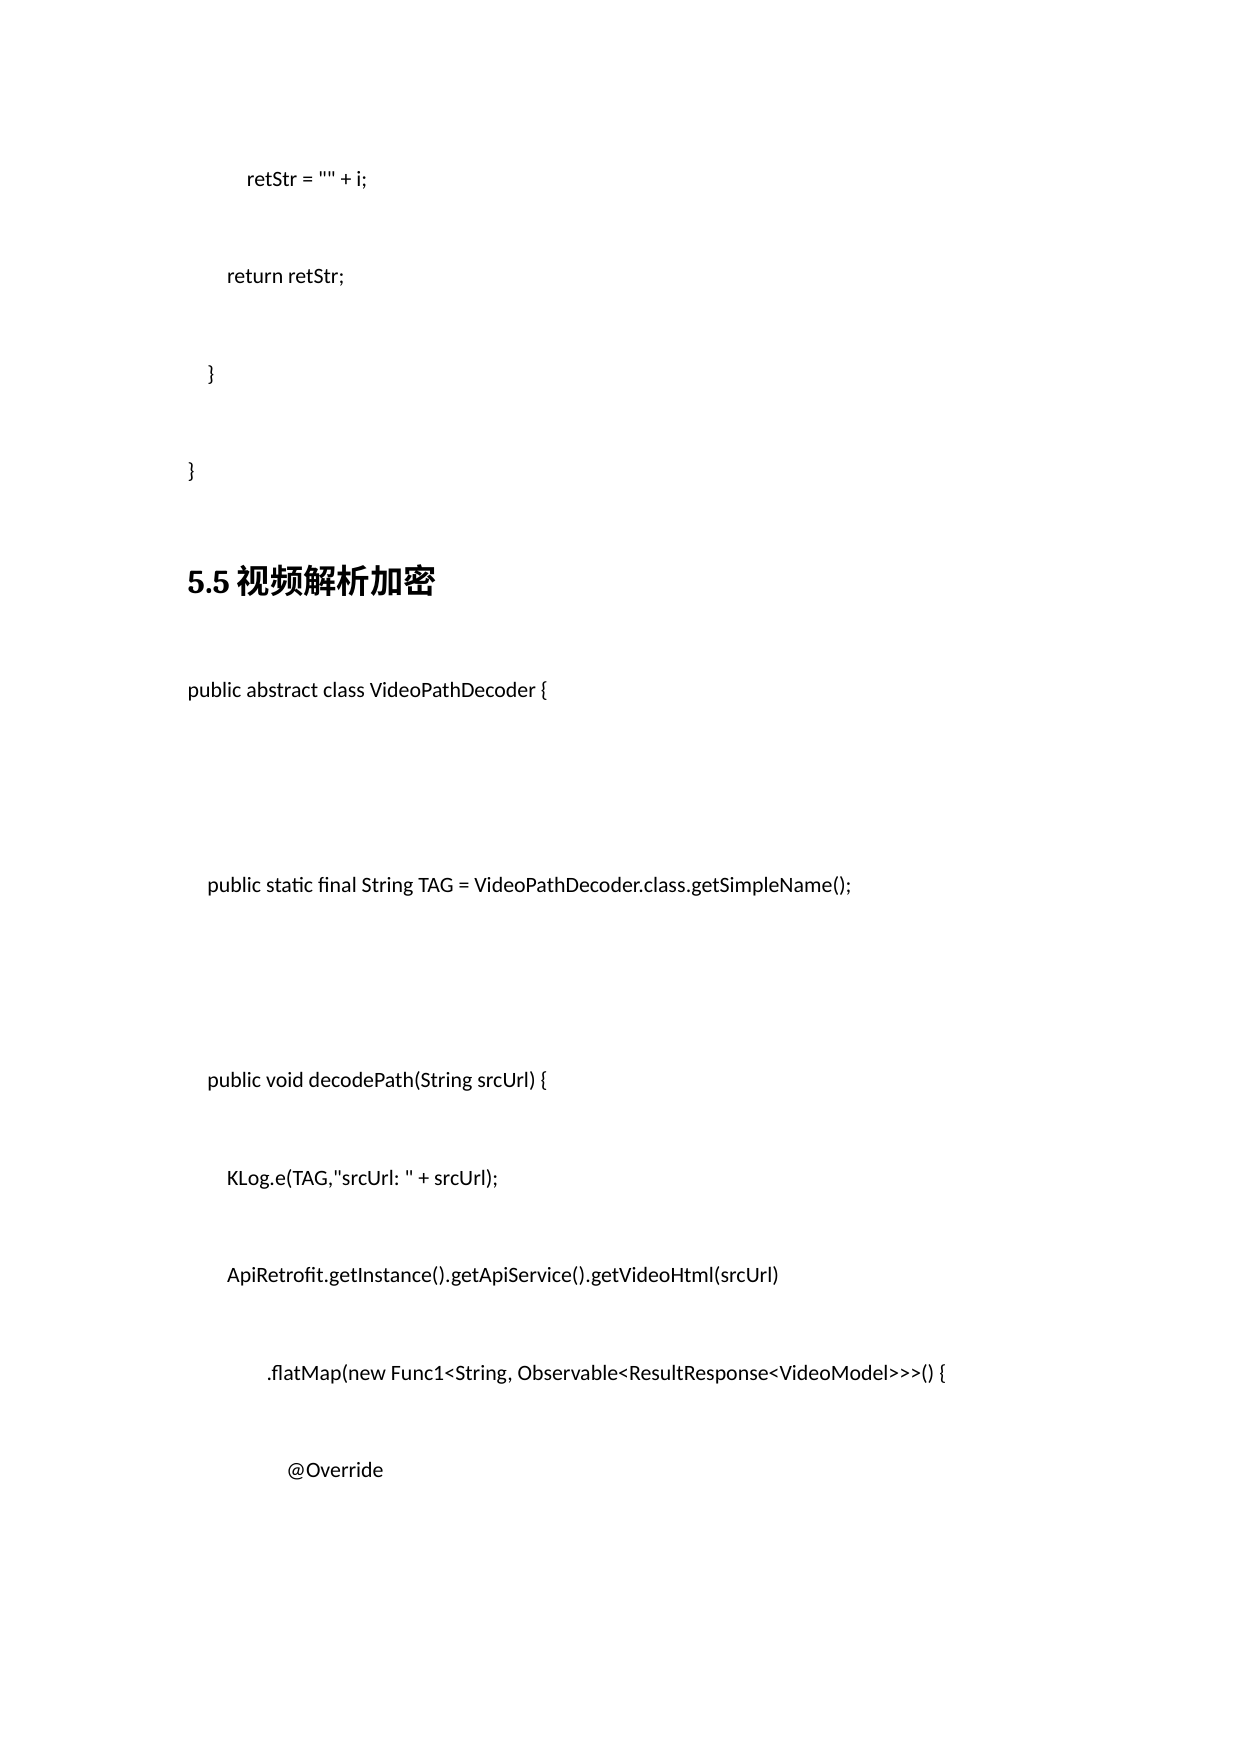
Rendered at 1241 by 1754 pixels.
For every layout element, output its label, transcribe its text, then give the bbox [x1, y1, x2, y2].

text retStr = "" + i; [187, 162, 1053, 259]
text KLog.e(TAG,"srcUrl: " + srcUrl); [187, 1161, 1053, 1259]
text return retStr; [187, 259, 1053, 357]
subtitle 5.5视频解析加密 [187, 547, 1053, 612]
text } [187, 357, 1053, 454]
text public void decodePath(String srcUrl) { [187, 1064, 1053, 1161]
text } [187, 454, 1053, 487]
text ApiRetrofit.getInstance().getApiService().getVideoHtml(srcUrl) [187, 1259, 1053, 1356]
text .flatMap(new Func1<String, Observable<ResultResponse<VideoModel>>>() { [187, 1356, 1053, 1454]
text public abstract class VideoPathDecoder { [187, 674, 1053, 771]
text public static final String TAG = VideoPathDecoder.class.getSimpleName(); [187, 869, 1053, 966]
text @Override [187, 1454, 1053, 1551]
